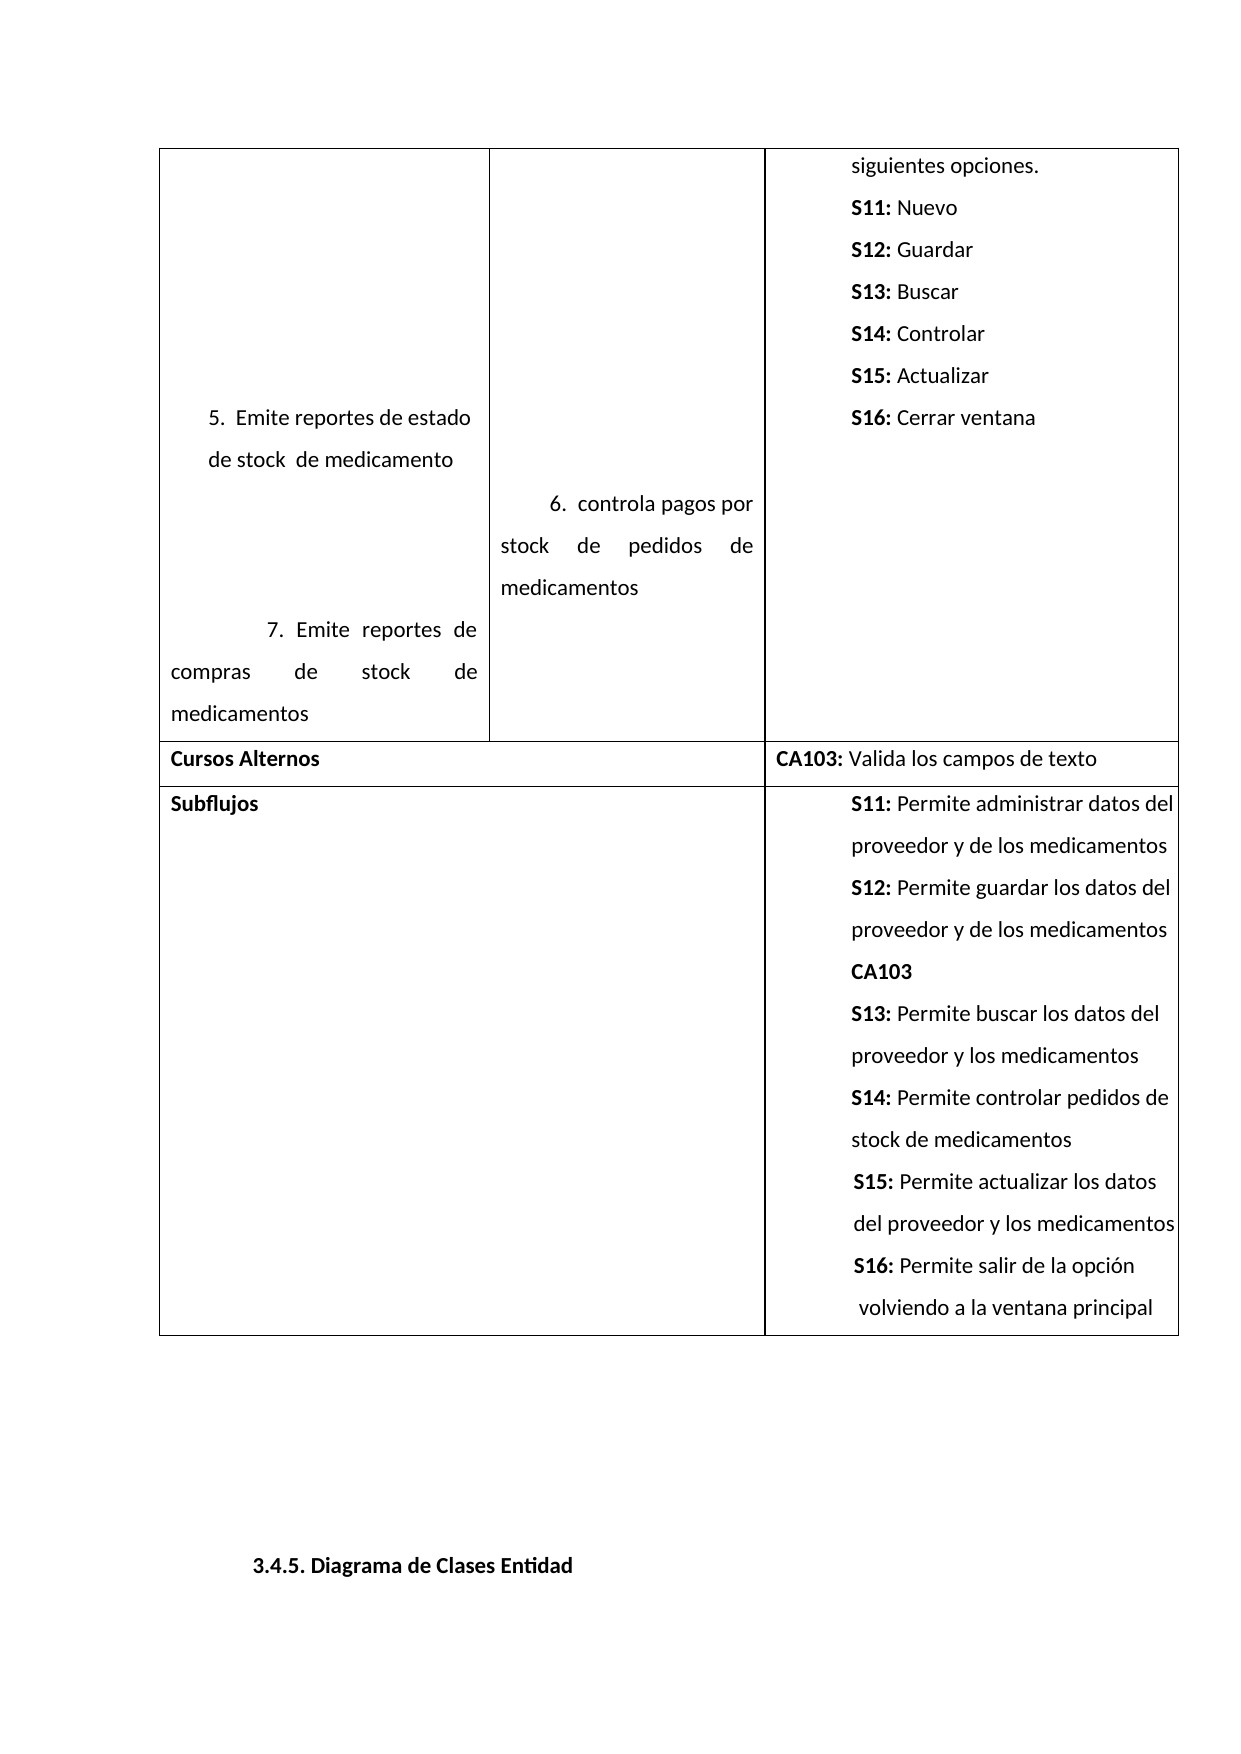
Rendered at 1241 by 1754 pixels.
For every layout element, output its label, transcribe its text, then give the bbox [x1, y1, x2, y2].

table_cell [766, 149, 1178, 487]
table_cell [766, 487, 1178, 741]
table_cell CA103: Valida los campos de texto [766, 742, 1178, 786]
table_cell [490, 149, 764, 487]
table_cell Subflujos [160, 787, 764, 1334]
table_cell S11: Permite administrar datos del proveedor y de los medicamentos S12: Permite guardar los datos del proveedor y de los medicamentos CA103 S13: Permite buscar los datos del proveedor y los medicamentos S14: Permite controlar pedidos de stock de medicamentos S15: Permite actualizar los datos del proveedor y los medicamentos S16: Permite salir de la opción volviendo a la ventana principal [766, 787, 1178, 1334]
table_cell 7. Emite reportes de compras de stock de medicamentos [160, 487, 489, 741]
text 3.4.5. Diagrama de Clases Entidad [252, 1551, 1063, 1579]
table_cell Cursos Alternos [160, 742, 764, 786]
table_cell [160, 149, 489, 487]
table_cell 6. controla pagos por stock de pedidos de medicamentos [490, 487, 764, 741]
